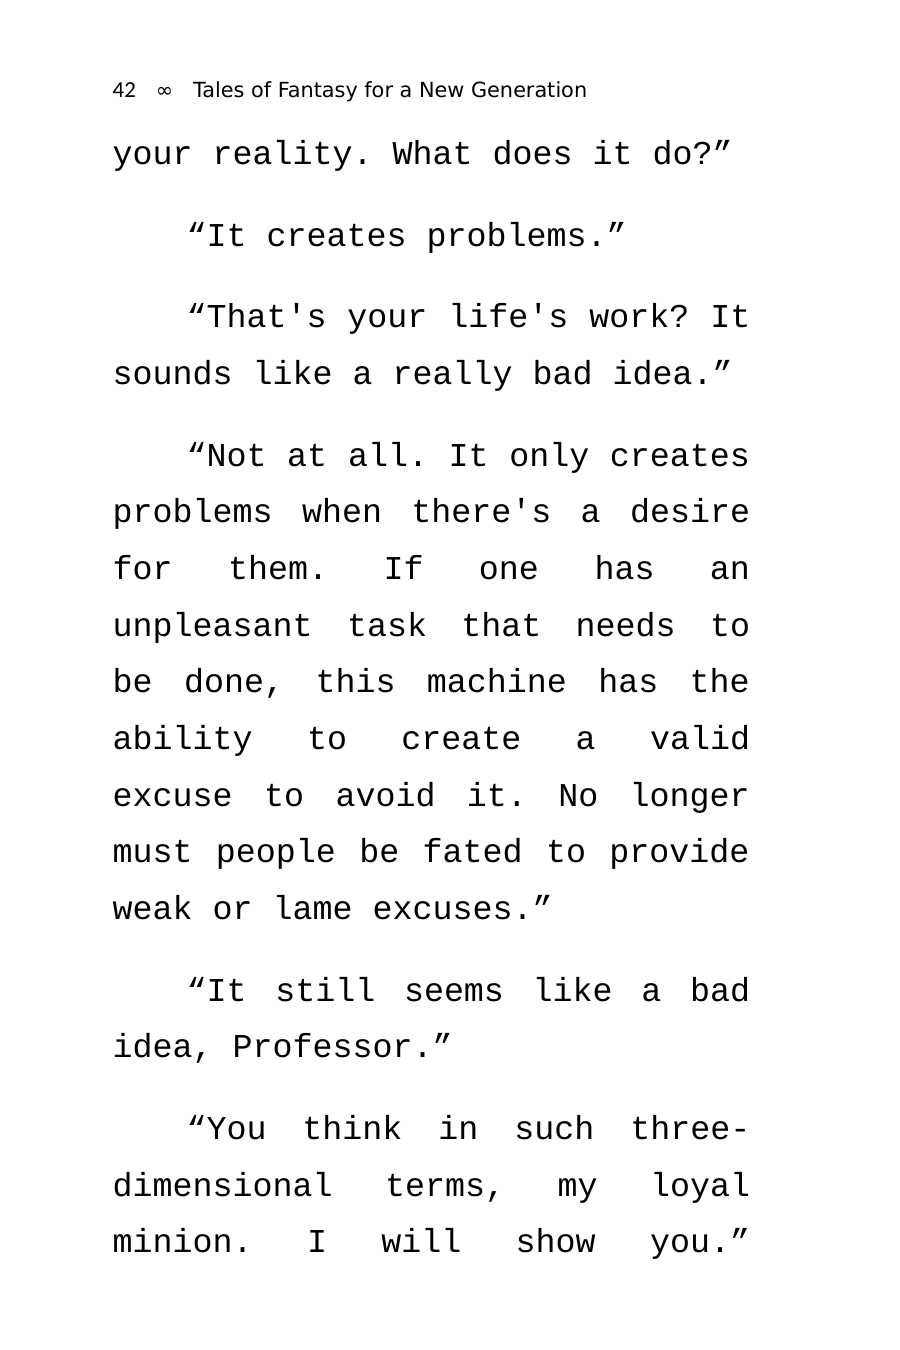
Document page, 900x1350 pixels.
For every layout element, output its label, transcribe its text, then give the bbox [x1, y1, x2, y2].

text “It still seems like a bad idea, Professor.” [112, 973, 750, 1068]
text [112, 1112, 750, 1263]
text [112, 137, 750, 174]
text “That's your life's work? It sounds like a really bad idea.” [112, 300, 750, 394]
text “It creates problems.” [112, 218, 750, 256]
text “Not at all. It only creates problems when there's a desire for them. If one has an unpleasant task that needs to be done, this machine has the ability to create a valid excuse to avoid it. No longer must people be fated to provide weak or lame excuses.” [112, 438, 750, 929]
